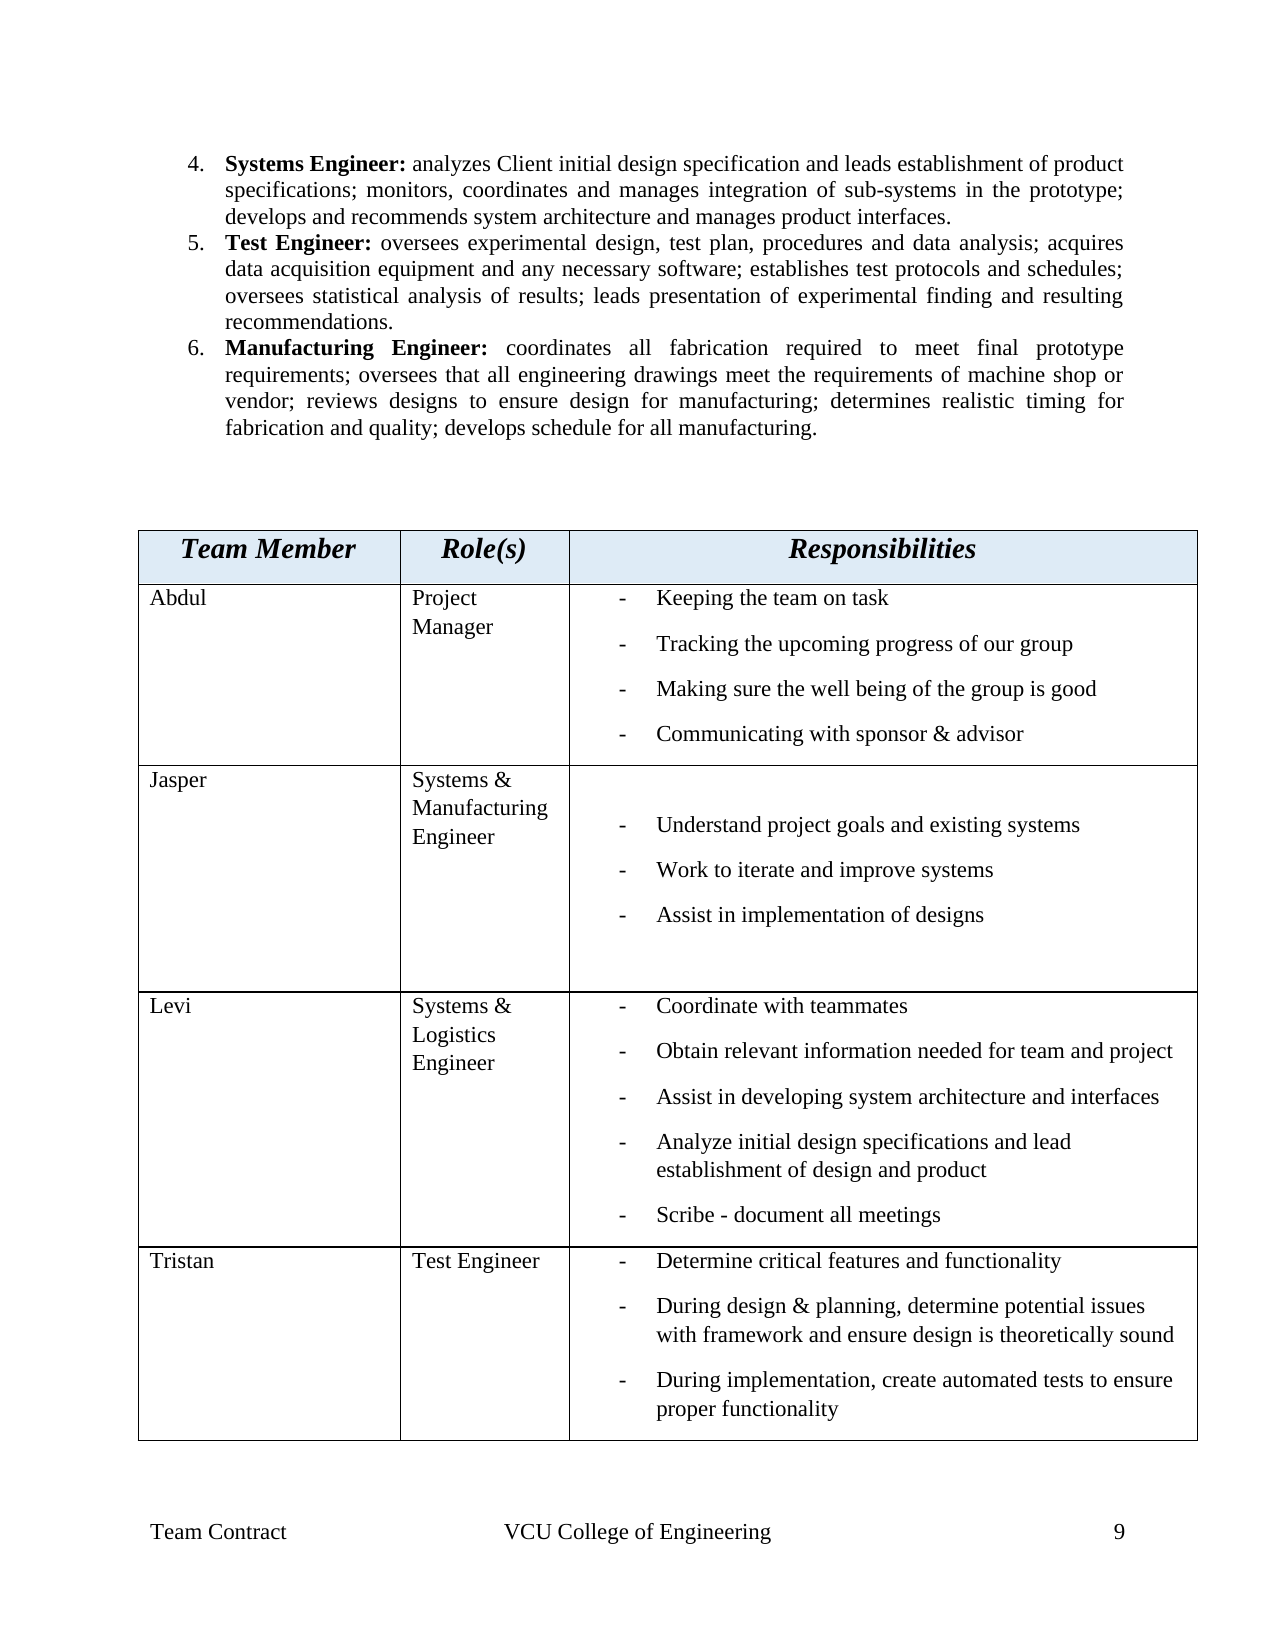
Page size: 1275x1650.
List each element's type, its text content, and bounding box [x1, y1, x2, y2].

table_header Responsibilities [570, 531, 1197, 583]
table_cell Keeping the team on task Tracking the upcoming progress of our group Making sure the well being of the group is good Communicating with sponsor & advisor [570, 585, 1197, 765]
table_cell Test Engineer [401, 1248, 569, 1440]
table_cell Jasper [139, 766, 400, 991]
table_cell Project Manager [401, 585, 569, 765]
table_header Role(s) [401, 531, 569, 583]
table_header Team Member [139, 531, 400, 583]
table_cell Tristan [139, 1248, 400, 1440]
table_cell Abdul [139, 585, 400, 765]
table_cell Systems & Manufacturing Engineer [401, 766, 569, 991]
table_cell Systems & Logistics Engineer [401, 993, 569, 1246]
table_cell Levi [139, 993, 400, 1246]
table_cell Coordinate with teammates Obtain relevant information needed for team and project Assist in developing system architecture and interfaces Analyze initial design specifications and lead establishment of design and product Scribe - document all meetings [570, 993, 1197, 1246]
table_cell Understand project goals and existing systems Work to iterate and improve systems Assist in implementation of designs [570, 766, 1197, 991]
list Test Engineer: oversees experimental design, test plan, procedures and data analysis; acquires data acquisition equipment and any necessary software; establishes test protocols and schedules; oversees statistical analysis of results; leads presentation of experimental finding and resulting recommendations. [187, 229, 1125, 334]
list Systems Engineer: analyzes Client initial design specification and leads establishment of product specifications; monitors, coordinates and manages integration of sub-systems in the prototype; develops and recommends system architecture and manages product interfaces. [187, 150, 1125, 229]
list Manufacturing Engineer: coordinates all fabrication required to meet final prototype requirements; oversees that all engineering drawings meet the requirements of machine shop or vendor; reviews designs to ensure design for manufacturing; determines realistic timing for fabrication and quality; develops schedule for all manufacturing. [187, 334, 1125, 440]
table_cell Determine critical features and functionality During design & planning, determine potential issues with framework and ensure design is theoretically sound During implementation, create automated tests to ensure proper functionality [570, 1248, 1197, 1440]
